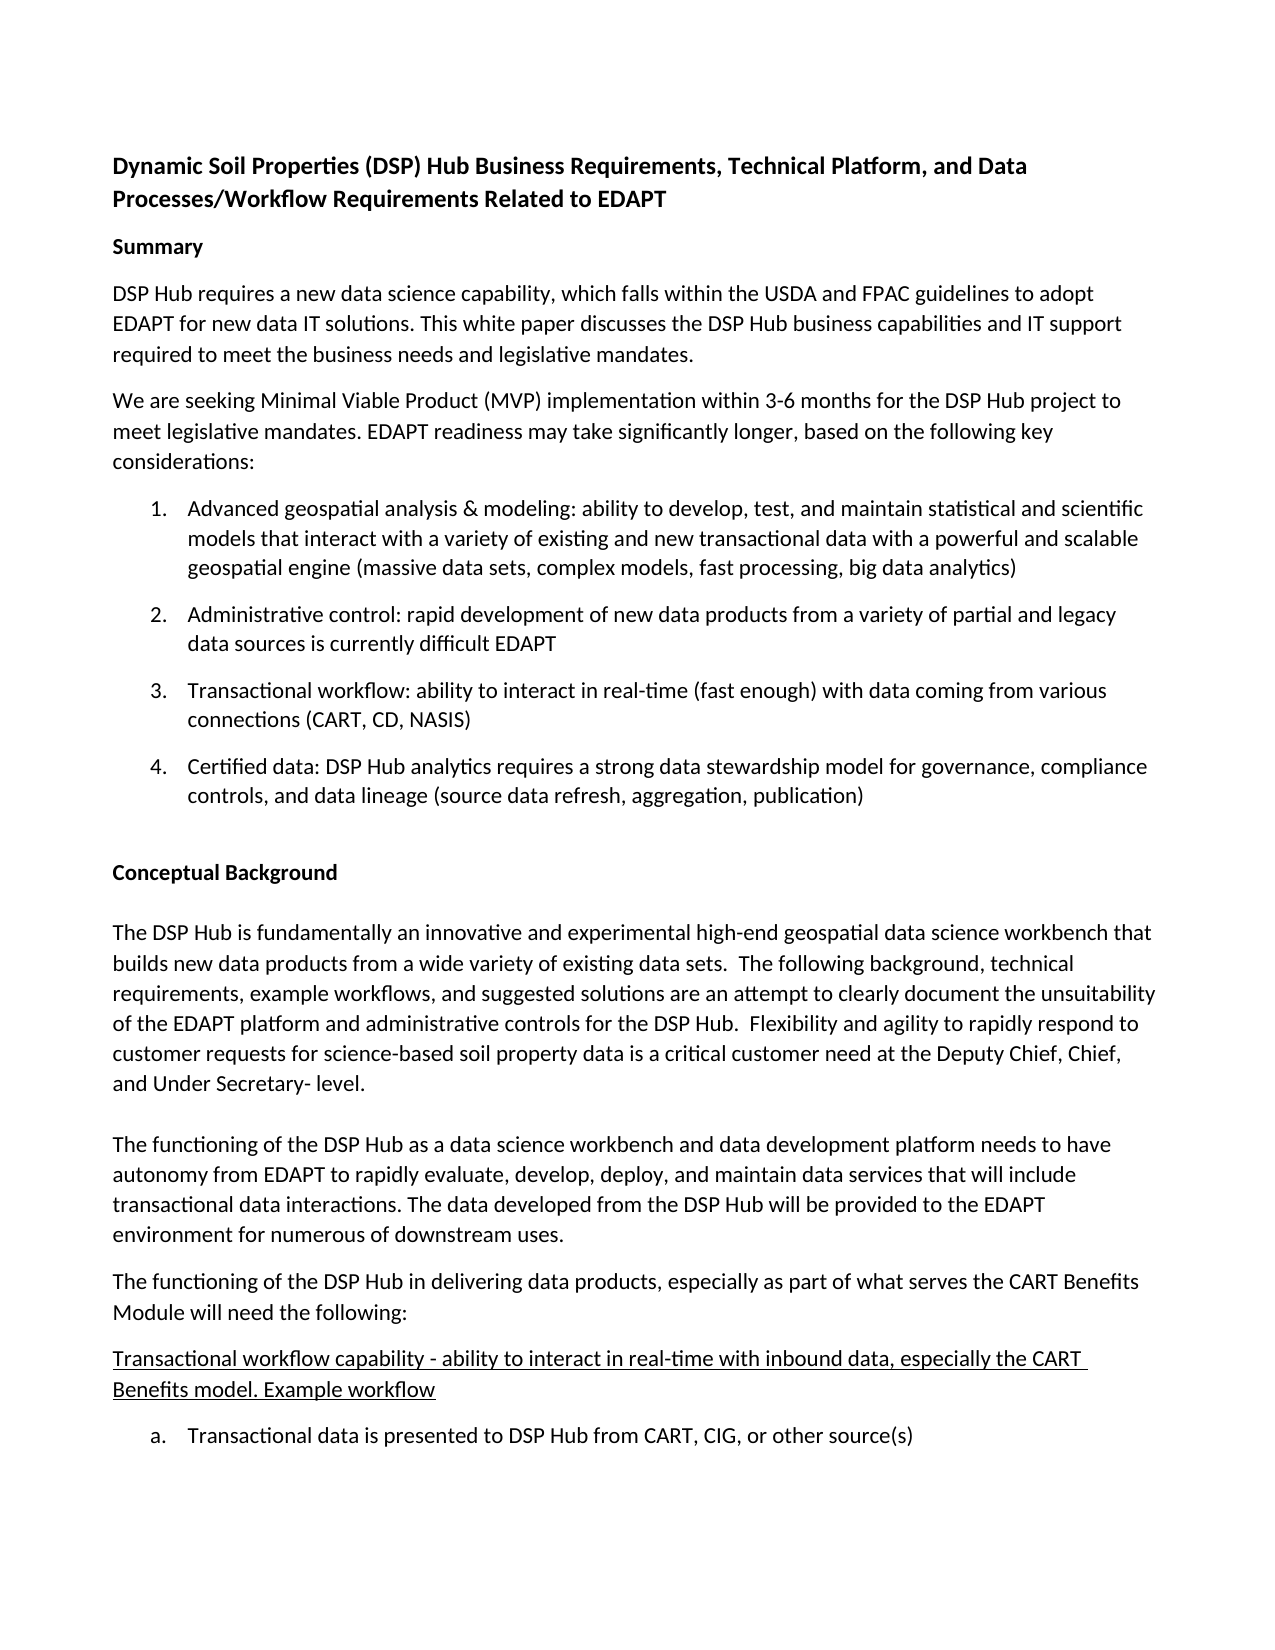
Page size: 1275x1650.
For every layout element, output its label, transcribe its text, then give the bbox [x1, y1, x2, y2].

list Transactional data is presented to DSP Hub from CART, CIG, or other source(s) [150, 1422, 1162, 1449]
list Administrative control: rapid development of new data products from a variety of partial and legacy data sources is currently difficult EDAPT [150, 600, 1162, 657]
list Transactional workflow: ability to interact in real-time (fast enough) with data coming from various connections (CART, CD, NASIS) [150, 676, 1162, 733]
text Transactional workflow capability - ability to interact in real-time with inbound data, especially the CART Benefits model. Example workflow [112, 1344, 1162, 1403]
text Dynamic Soil Properties (DSP) Hub Business Requirements, Technical Platform, and Data Processes/Workflow Requirements Related to EDAPT [112, 150, 1162, 213]
text DSP Hub requires a new data science capability, which falls within the USDA and FPAC guidelines to adopt EDAPT for new data IT solutions. This white paper discusses the DSP Hub business capabilities and IT support required to meet the business needs and legislative mandates. [112, 279, 1162, 368]
text We are seeking Minimal Viable Product (MVP) implementation within 3-6 months for the DSP Hub project to meet legislative mandates. EDAPT readiness may take significantly longer, based on the following key considerations: [112, 387, 1162, 475]
text The DSP Hub is fundamentally an innovative and experimental high-end geospatial data science workbench that builds new data products from a wide variety of existing data sets. The following background, technical requirements, example workflows, and suggested solutions are an attempt to clearly document the unsuitability of the EDAPT platform and administrative controls for the DSP Hub. Flexibility and agility to rapidly respond to customer requests for science-based soil property data is a critical customer need at the Deputy Chief, Chief, and Under Secretary- level. [112, 918, 1162, 1097]
text The functioning of the DSP Hub in delivering data products, especially as part of what serves the CART Benefits Module will need the following: [112, 1267, 1162, 1326]
text The functioning of the DSP Hub as a data science workbench and data development platform needs to have autonomy from EDAPT to rapidly evaluate, develop, deploy, and maintain data services that will include transactional data interactions. The data developed from the DSP Hub will be provided to the EDAPT environment for numerous of downstream uses. [112, 1130, 1162, 1248]
text Summary [112, 232, 1162, 261]
list Advanced geospatial analysis & modeling: ability to develop, test, and maintain statistical and scientific models that interact with a variety of existing and new transactional data with a powerful and scalable geospatial engine (massive data sets, complex models, fast processing, big data analytics) [150, 494, 1162, 581]
list Certified data: DSP Hub analytics requires a strong data stewardship model for governance, compliance controls, and data lineage (source data refresh, aggregation, publication) [150, 752, 1162, 809]
text Conceptual Background [112, 858, 1162, 886]
